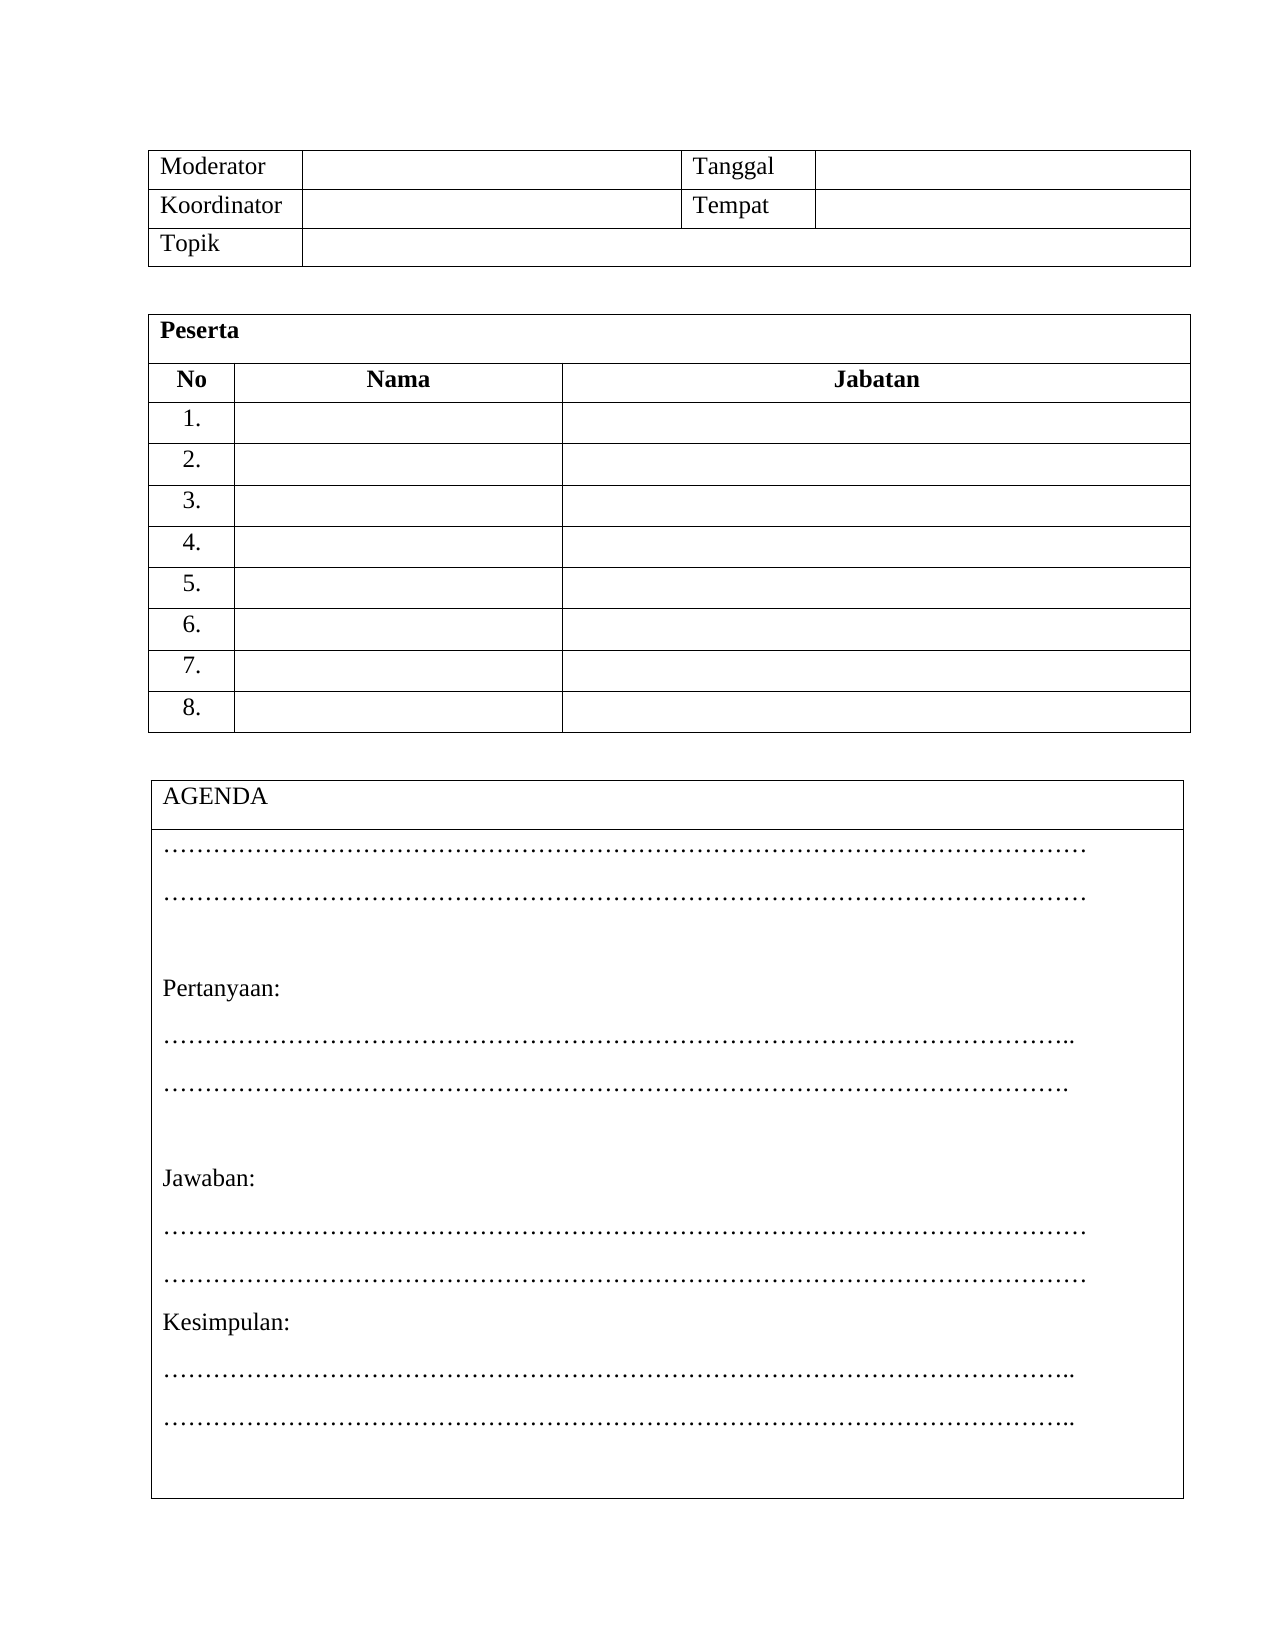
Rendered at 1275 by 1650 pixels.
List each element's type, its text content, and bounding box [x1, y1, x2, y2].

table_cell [152, 830, 1183, 1497]
table_cell [563, 651, 1190, 691]
table_cell [563, 403, 1190, 443]
table_header Peserta [149, 315, 1190, 363]
table_cell No [149, 364, 234, 402]
table_cell 8. [149, 692, 234, 732]
table_cell [563, 486, 1190, 526]
table_cell [235, 403, 562, 443]
table_cell 7. [149, 651, 234, 691]
table_header [303, 151, 681, 189]
table_cell 2. [149, 444, 234, 484]
table_cell [563, 527, 1190, 567]
table_cell Tempat [682, 190, 815, 227]
table_cell Nama [235, 364, 562, 402]
table_cell [235, 568, 562, 608]
table_header Moderator [149, 151, 302, 189]
table_cell [235, 486, 562, 526]
table_header [816, 151, 1190, 189]
table_cell 3. [149, 486, 234, 526]
table_cell [563, 692, 1190, 732]
table_cell Jabatan [563, 364, 1190, 402]
table_cell [563, 609, 1190, 649]
table_cell [303, 190, 681, 227]
table_cell 1. [149, 403, 234, 443]
table_cell 5. [149, 568, 234, 608]
table_header AGENDA [152, 781, 1183, 828]
table_header Tanggal [682, 151, 815, 189]
table_cell 4. [149, 527, 234, 567]
table_cell [303, 229, 1190, 266]
table_cell [563, 568, 1190, 608]
table_cell [816, 190, 1190, 227]
table_cell [563, 444, 1190, 484]
table_cell [235, 651, 562, 691]
table_cell Topik [149, 229, 302, 266]
table_cell [235, 527, 562, 567]
table_cell [235, 692, 562, 732]
table_cell [235, 444, 562, 484]
table_cell [235, 609, 562, 649]
table_cell Koordinator [149, 190, 302, 227]
table_cell 6. [149, 609, 234, 649]
